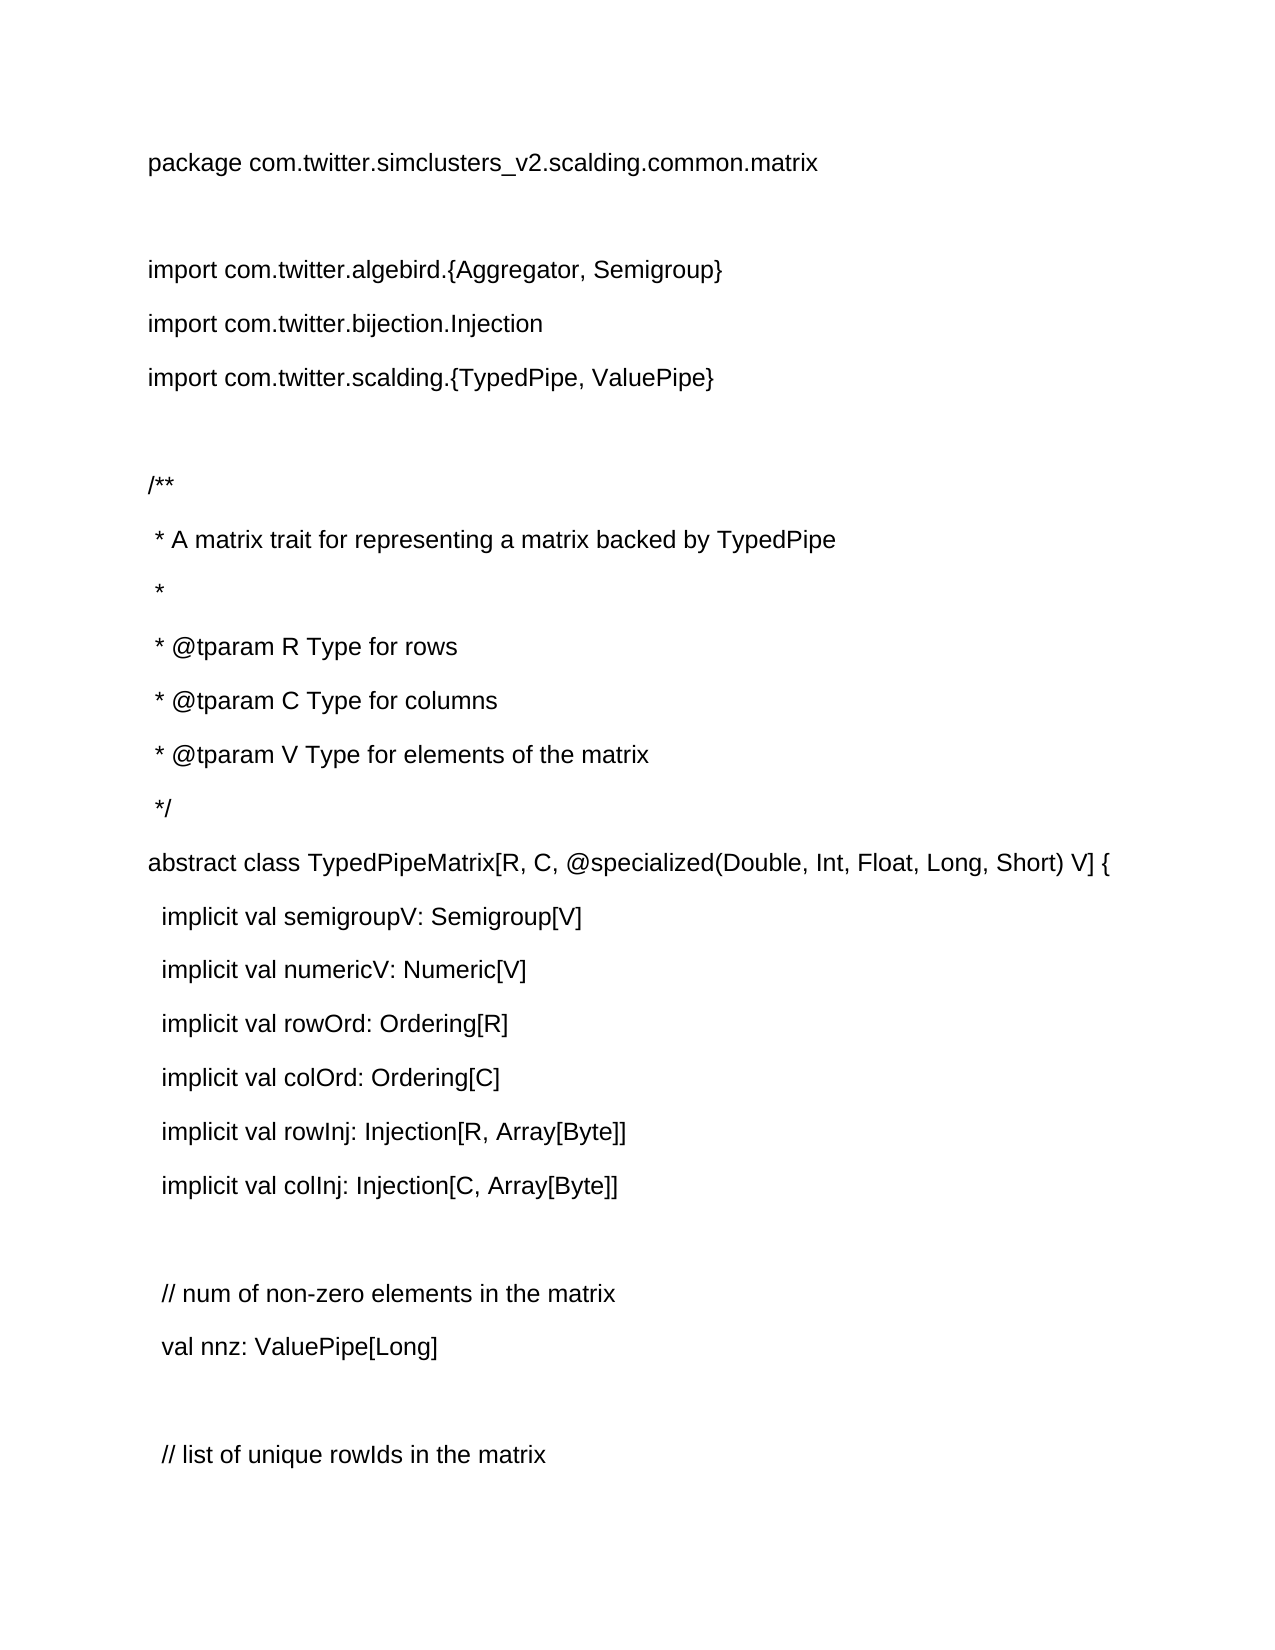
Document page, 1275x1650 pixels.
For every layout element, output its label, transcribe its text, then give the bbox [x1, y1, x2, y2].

text * @tparam V Type for elements of the matrix [148, 740, 1127, 769]
text // num of non-zero elements in the matrix [148, 1278, 1127, 1307]
text * [148, 578, 1127, 607]
text implicit val rowInj: Injection[R, Array[Byte]] [148, 1117, 1127, 1146]
text import com.twitter.algebird.{Aggregator, Semigroup} [148, 255, 1127, 284]
text implicit val rowOrd: Ordering[R] [148, 1009, 1127, 1038]
text implicit val colInj: Injection[C, Array[Byte]] [148, 1171, 1127, 1199]
text * @tparam R Type for rows [148, 632, 1127, 661]
text package com.twitter.simclusters_v2.scalding.common.matrix [148, 148, 1127, 176]
text import com.twitter.bijection.Injection [148, 309, 1127, 338]
text val nnz: ValuePipe[Long] [148, 1332, 1127, 1361]
text // list of unique rowIds in the matrix [148, 1440, 1127, 1469]
text * @tparam C Type for columns [148, 686, 1127, 715]
text implicit val numericV: Numeric[V] [148, 955, 1127, 984]
text /** [148, 471, 1127, 499]
text import com.twitter.scalding.{TypedPipe, ValuePipe} [148, 363, 1127, 392]
text implicit val semigroupV: Semigroup[V] [148, 902, 1127, 930]
text abstract class TypedPipeMatrix[R, C, @specialized(Double, Int, Float, Long, Short) V] { [148, 848, 1127, 876]
text * A matrix trait for representing a matrix backed by TypedPipe [148, 524, 1127, 553]
text implicit val colOrd: Ordering[C] [148, 1063, 1127, 1092]
text */ [148, 794, 1127, 823]
